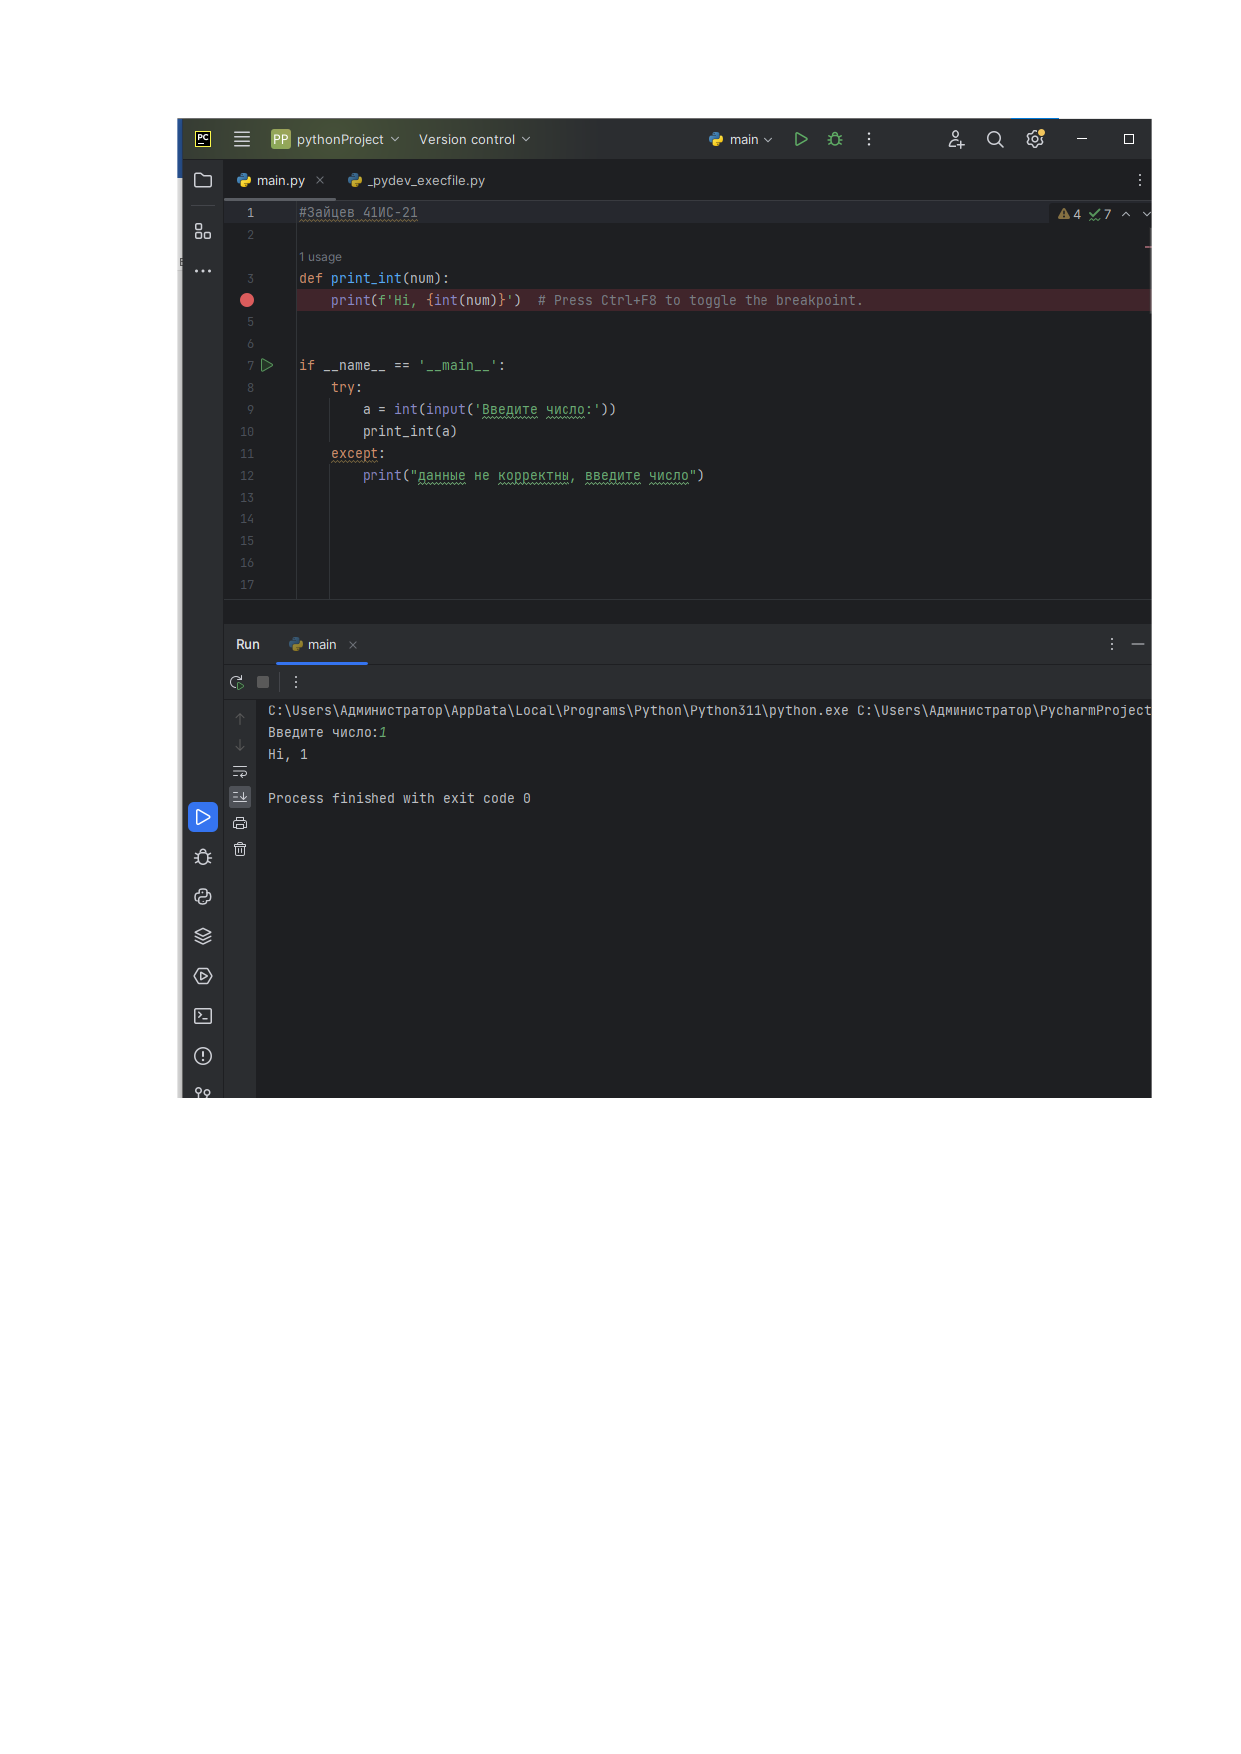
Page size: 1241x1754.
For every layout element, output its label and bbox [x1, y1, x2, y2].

picture [177, 118, 1152, 1098]
